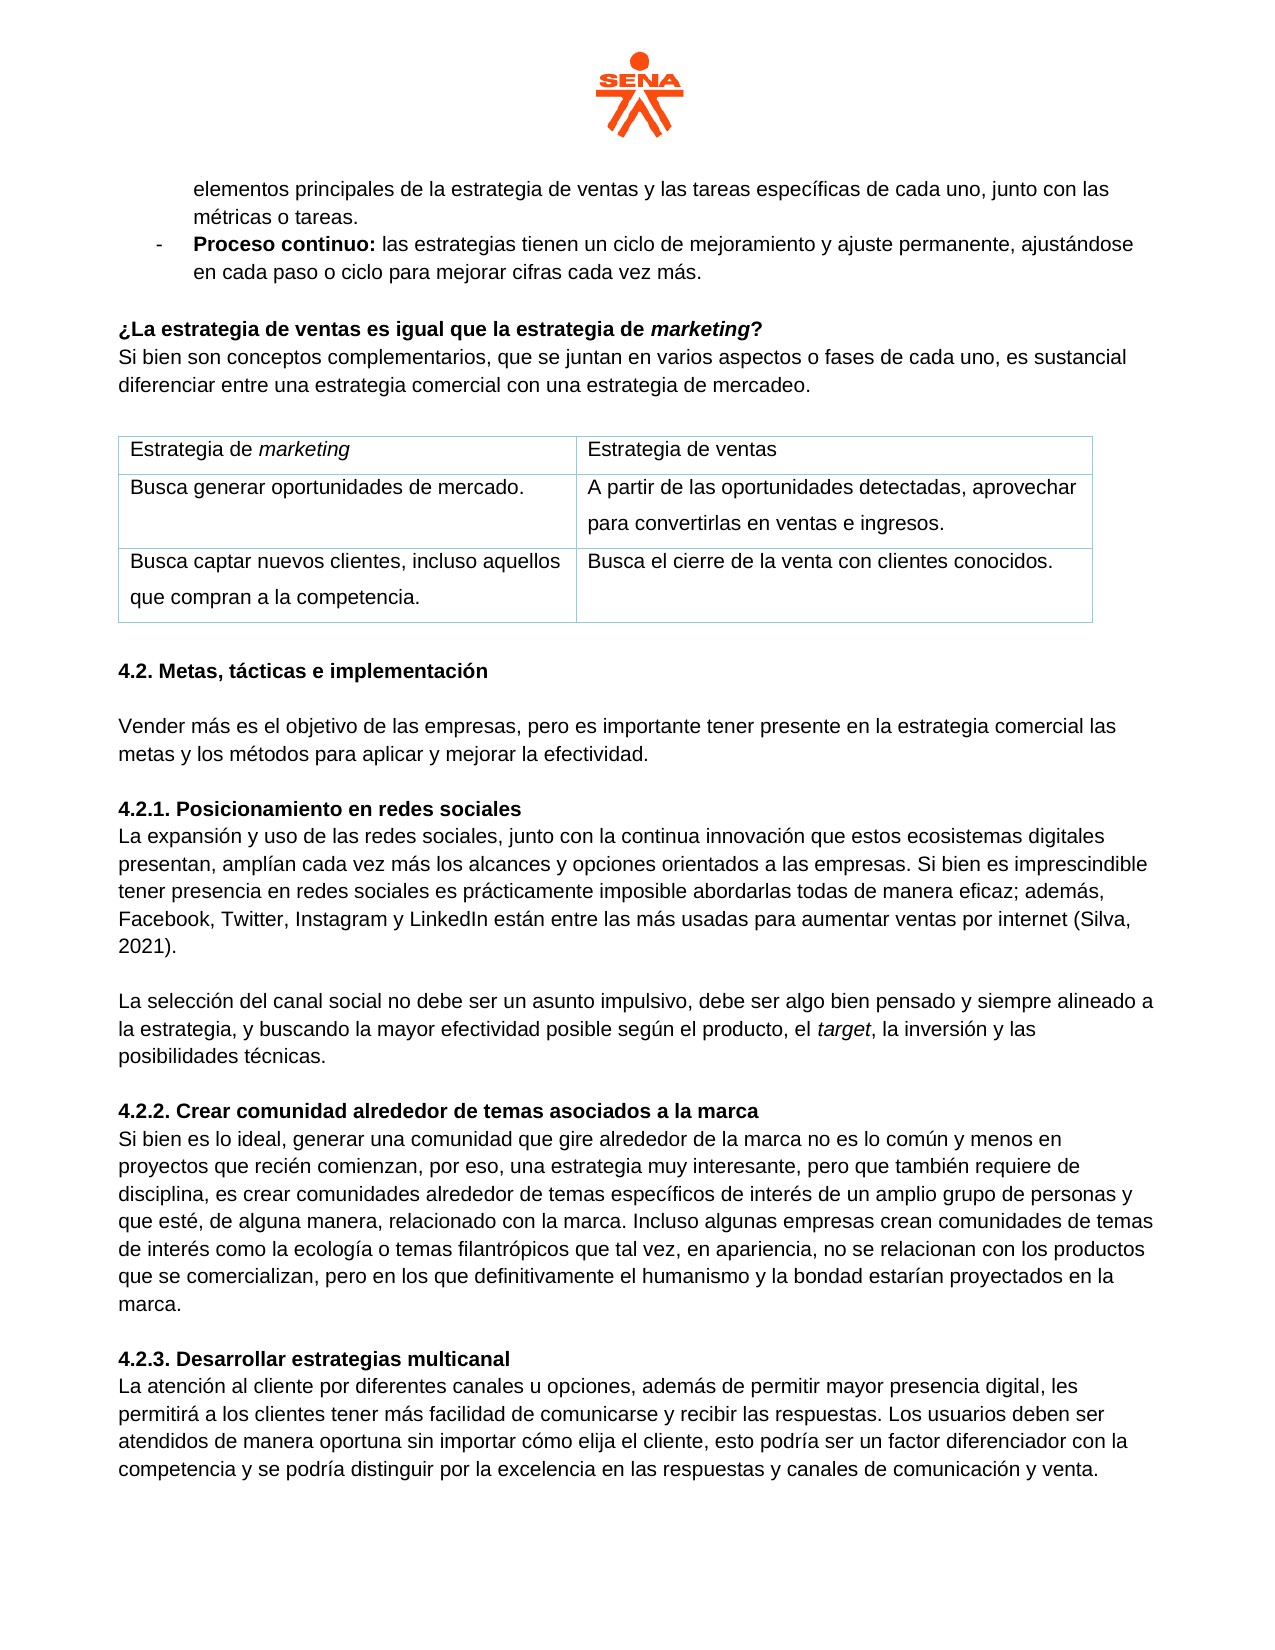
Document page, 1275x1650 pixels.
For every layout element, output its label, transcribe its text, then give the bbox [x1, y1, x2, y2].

text La selección del canal social no debe ser un asunto impulsivo, debe ser algo bien pensado y siempre alineado a la estrategia, y buscando la mayor efectividad posible según el producto, el target, la inversión y las posibilidades técnicas. [118, 989, 1157, 1068]
text Si bien es lo ideal, generar una comunidad que gire alrededor de la marca no es lo común y menos en proyectos que recién comienzan, por eso, una estrategia muy interesante, pero que también requiere de disciplina, es crear comunidades alrededor de temas específicos de interés de un amplio grupo de personas y que esté, de alguna manera, relacionado con la marca. Incluso algunas empresas crean comunidades de temas de interés como la ecología o temas filantrópicos que tal vez, en apariencia, no se relacionan con los productos que se comercializan, pero en los que definitivamente el humanismo y la bondad estarían proyectados en la marca. [118, 1127, 1157, 1316]
table_cell Busca generar oportunidades de mercado. [119, 475, 576, 548]
list Proceso continuo: las estrategias tienen un ciclo de mejoramiento y ajuste permanente, ajustándose en cada paso o ciclo para mejorar cifras cada vez más. [156, 232, 1157, 284]
text 4.2.3. Desarrollar estrategias multicanal [118, 1347, 1157, 1371]
text La expansión y uso de las redes sociales, junto con la continua innovación que estos ecosistemas digitales presentan, amplían cada vez más los alcances y opciones orientados a las empresas. Si bien es imprescindible tener presencia en redes sociales es prácticamente imposible abordarlas todas de manera eficaz; además, Facebook, Twitter, Instagram y LinkedIn están entre las más usadas para aumentar ventas por internet (Silva, 2021). [118, 824, 1157, 958]
text Vender más es el objetivo de las empresas, pero es importante tener presente en la estrategia comercial las metas y los métodos para aplicar y mejorar la efectividad. [118, 714, 1157, 766]
table_cell Busca el cierre de la venta con clientes conocidos. [577, 549, 1092, 622]
text 4.2.2. Crear comunidad alrededor de temas asociados a la marca [118, 1099, 1157, 1123]
text La atención al cliente por diferentes canales u opciones, además de permitir mayor presencia digital, les permitirá a los clientes tener más facilidad de comunicarse y recibir las respuestas. Los usuarios deben ser atendidos de manera oportuna sin importar cómo elija el cliente, esto podría ser un factor diferenciador con la competencia y se podría distinguir por la excelencia en las respuestas y canales de comunicación y venta. [118, 1374, 1157, 1481]
table_header Estrategia de ventas [577, 437, 1092, 474]
text 4.2.1. Posicionamiento en redes sociales [118, 797, 1157, 821]
table_header Estrategia de marketing [119, 437, 576, 474]
table_cell Busca captar nuevos clientes, incluso aquellos que compran a la competencia. [119, 549, 576, 622]
table_cell A partir de las oportunidades detectadas, aprovechar para convertirlas en ventas e ingresos. [577, 475, 1092, 548]
picture [585, 48, 690, 142]
text ¿La estrategia de ventas es igual que la estrategia de marketing? [118, 315, 1157, 341]
text 4.2. Metas, tácticas e implementación [118, 659, 1157, 683]
text Si bien son conceptos complementarios, que se juntan en varios aspectos o fases de cada uno, es sustancial diferenciar entre una estrategia comercial con una estrategia de mercadeo. [118, 345, 1157, 396]
